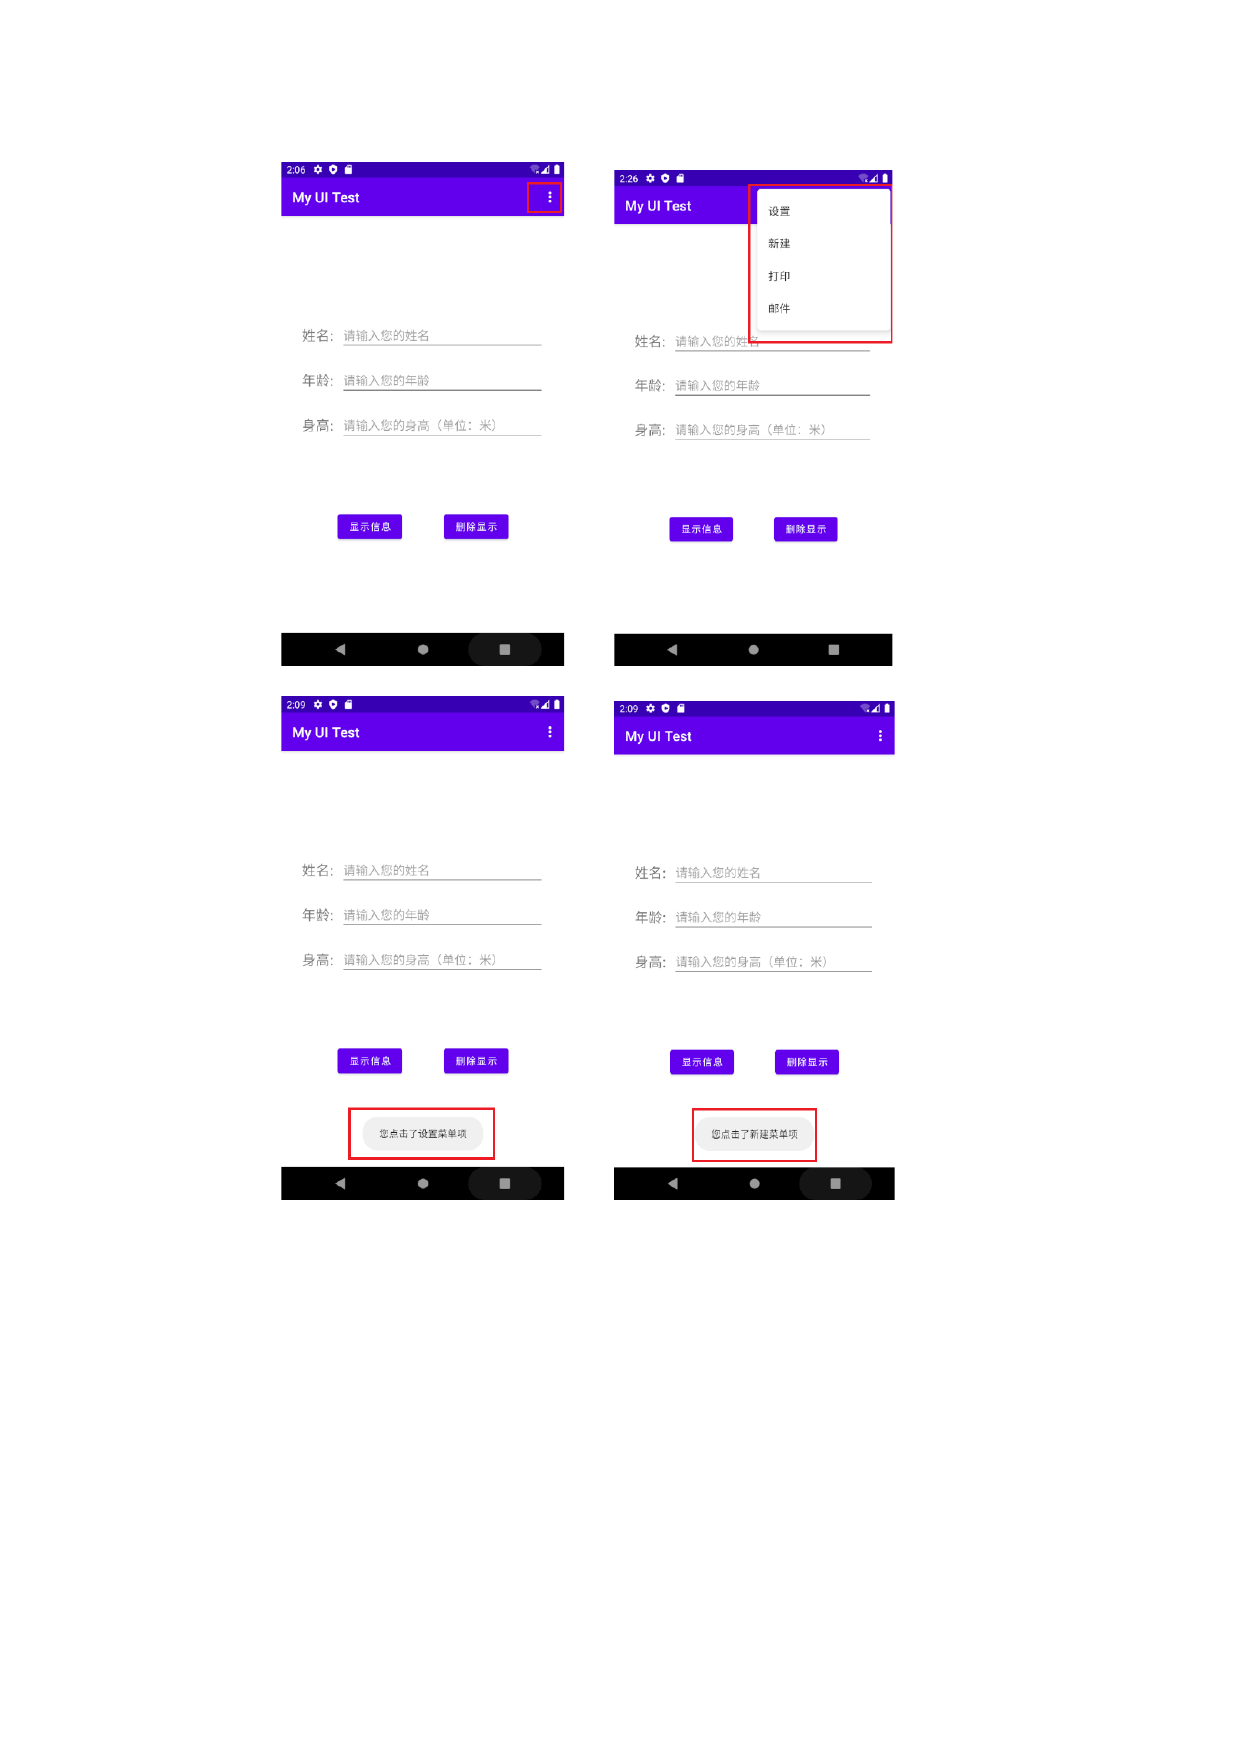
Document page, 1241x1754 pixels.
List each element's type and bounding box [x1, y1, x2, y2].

picture [281, 696, 565, 1200]
picture [281, 162, 565, 666]
picture [614, 170, 893, 666]
picture [614, 701, 895, 1200]
